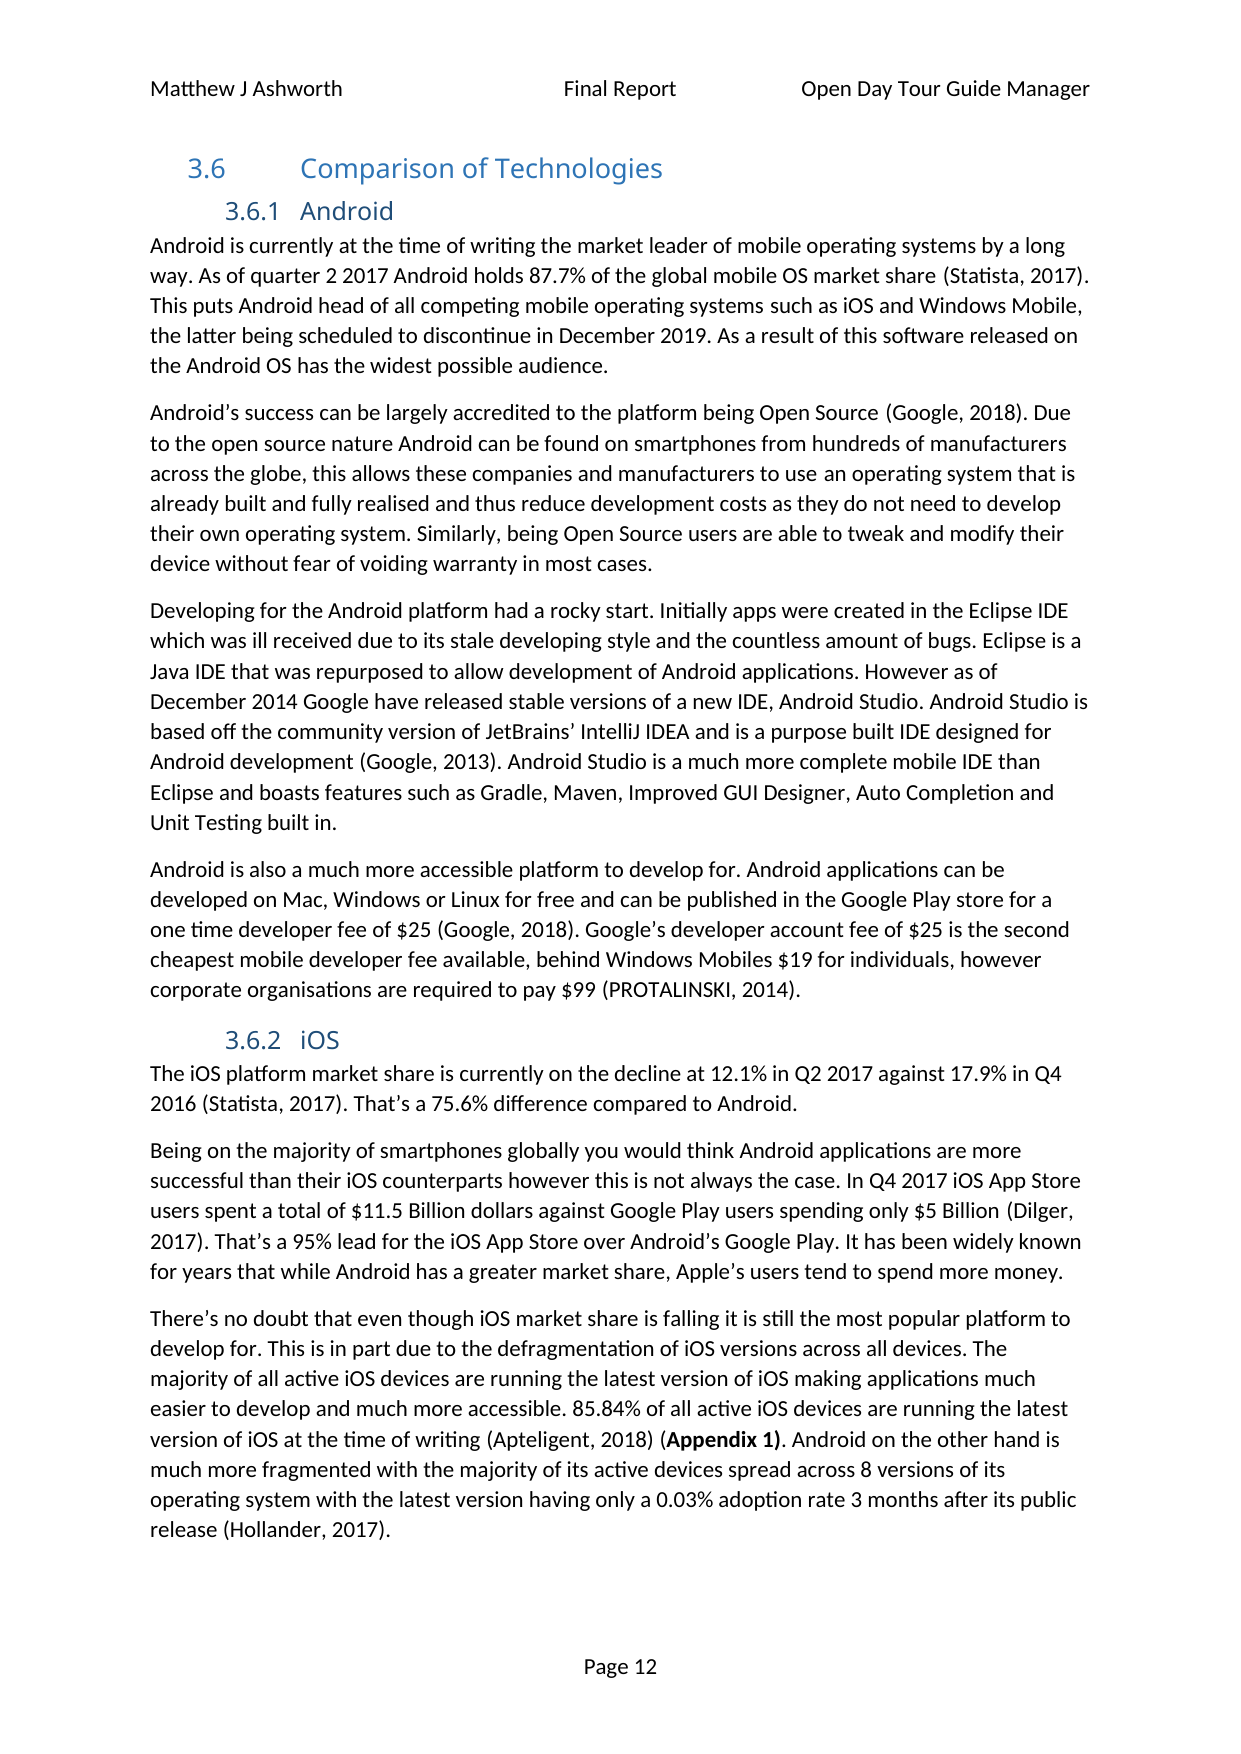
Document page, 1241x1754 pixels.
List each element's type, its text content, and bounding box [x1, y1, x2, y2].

text The iOS platform market share is currently on the decline at 12.1% in Q2 2017 against 17.9% in Q4 2016 . That’s a 75.6% difference compared to Android. [150, 1059, 1090, 1117]
subtitle Android [225, 194, 1090, 228]
text Android’s success can be largely accredited to the platform being Open Source . Due to the open source nature Android can be found on smartphones from hundreds of manufacturers across the globe, this allows these companies and manufacturers to use an operating system that is already built and fully realised and thus reduce development costs as they do not need to develop their own operating system. Similarly, being Open Source users are able to tweak and modify their device without fear of voiding warranty in most cases. [150, 398, 1090, 577]
text Android is also a much more accessible platform to develop for. Android applications can be developed on Mac, Windows or Linux for free and can be published in the Google Play store for a one time developer fee of $25 . Google’s developer account fee of $25 is the second cheapest mobile developer fee available, behind Windows Mobiles $19 for individuals, however corporate organisations are required to pay $99 . [150, 855, 1090, 1003]
subtitle Comparison of Technologies [187, 150, 1090, 187]
subtitle iOS [225, 1022, 1090, 1056]
text Android is currently at the time of writing the market leader of mobile operating systems by a long way. As of quarter 2 2017 Android holds 87.7% of the global mobile OS market share . This puts Android head of all competing mobile operating systems such as iOS and Windows Mobile, the latter being scheduled to discontinue in December 2019. As a result of this software released on the Android OS has the widest possible audience. [150, 231, 1090, 379]
text There’s no doubt that even though iOS market share is falling it is still the most popular platform to develop for. This is in part due to the defragmentation of iOS versions across all devices. The majority of all active iOS devices are running the latest version of iOS making applications much easier to develop and much more accessible. 85.84% of all active iOS devices are running the latest version of iOS at the time of writing (Appendix 1). Android on the other hand is much more fragmented with the majority of its active devices spread across 8 versions of its operating system with the latest version having only a 0.03% adoption rate 3 months after its public release . [150, 1304, 1090, 1543]
text Developing for the Android platform had a rocky start. Initially apps were created in the Eclipse IDE which was ill received due to its stale developing style and the countless amount of bugs. Eclipse is a Java IDE that was repurposed to allow development of Android applications. However as of December 2014 Google have released stable versions of a new IDE, Android Studio. Android Studio is based off the community version of JetBrains’ IntelliJ IDEA and is a purpose built IDE designed for Android development . Android Studio is a much more complete mobile IDE than Eclipse and boasts features such as Gradle, Maven, Improved GUI Designer, Auto Completion and Unit Testing built in. [150, 596, 1090, 836]
text Being on the majority of smartphones globally you would think Android applications are more successful than their iOS counterparts however this is not always the case. In Q4 2017 iOS App Store users spent a total of $11.5 Billion dollars against Google Play users spending only $5 Billion . That’s a 95% lead for the iOS App Store over Android’s Google Play. It has been widely known for years that while Android has a greater market share, Apple’s users tend to spend more money. [150, 1136, 1090, 1285]
